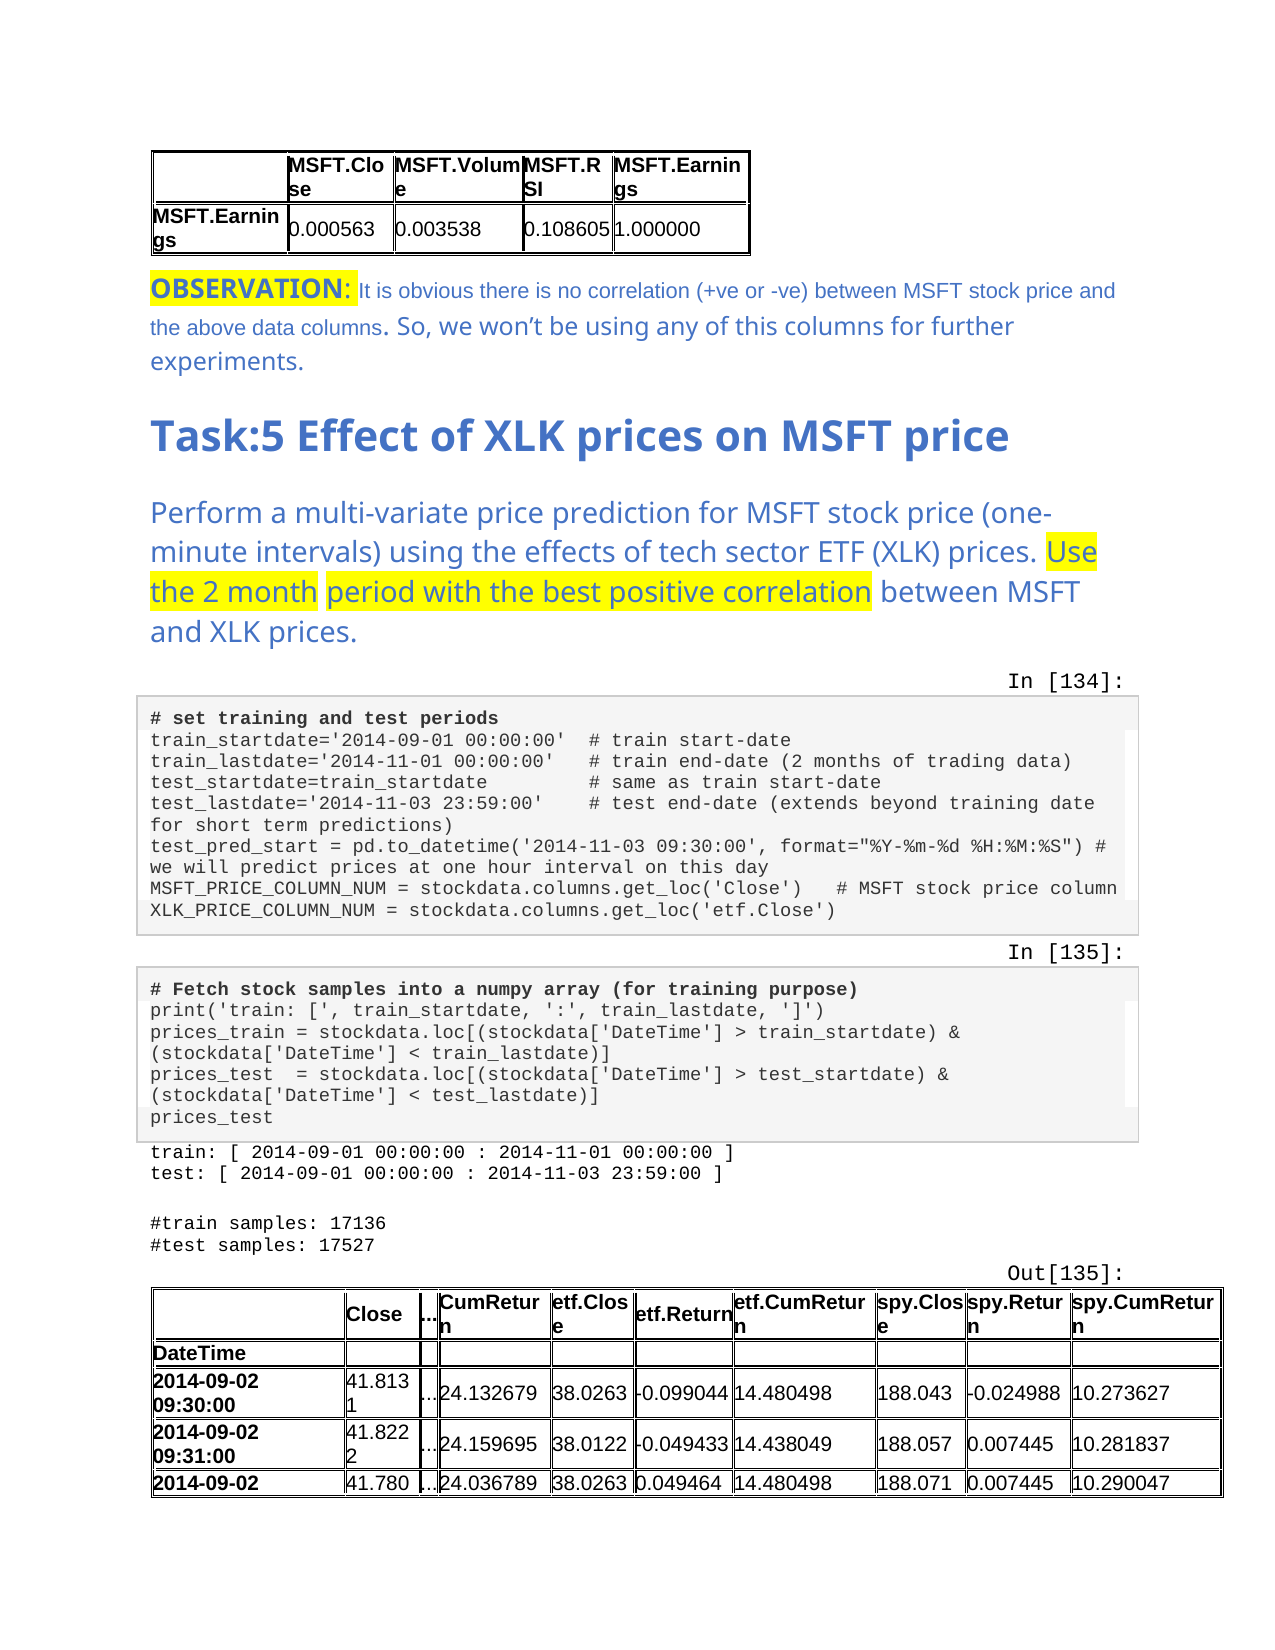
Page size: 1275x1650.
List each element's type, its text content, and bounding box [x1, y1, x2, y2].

table_cell [968, 1342, 1070, 1365]
table_cell DateTime [154, 1338, 344, 1365]
table_cell [735, 1342, 875, 1365]
text # Fetch stock samples into a numpy array (for training purpose) [138, 968, 1138, 1001]
table_cell 0.108605 [523, 205, 614, 252]
table_cell ... [420, 1468, 439, 1495]
table_cell ... [422, 1420, 437, 1468]
table_cell [422, 1342, 437, 1365]
table_header Close [346, 1288, 420, 1338]
table_cell 14.480498 [734, 1471, 877, 1495]
text train: [ 2014-09-01 00:00:00 : 2014-11-01 00:00:00 ] [150, 1143, 1125, 1164]
table_cell 0.003538 [395, 205, 523, 252]
table_cell [441, 1342, 550, 1365]
table_cell 24.036789 [439, 1471, 552, 1495]
text In [135]: [150, 936, 1125, 966]
table_cell [878, 1342, 965, 1365]
table_cell -0.099044 [637, 1369, 732, 1416]
table_cell 2014-09-02 09:30:00 [154, 1365, 344, 1416]
text test_startdate=train_startdate # same as train start-date [150, 773, 1125, 794]
table_cell 14.480498 [735, 1369, 875, 1416]
table_cell 2014-09-02 09:31:00 [154, 1416, 344, 1468]
table_cell 0.007445 [968, 1420, 1070, 1468]
table_cell 0.049464 [635, 1471, 733, 1495]
text print('train: [', train_startdate, ':', train_lastdate, ']') [150, 1001, 1125, 1022]
text # set training and test periods [138, 697, 1138, 730]
table_header MSFT.RSI [523, 153, 614, 201]
table_cell [347, 1342, 419, 1365]
text Out[135]: [150, 1257, 1125, 1287]
subtitle Task:5 Effect of XLK prices on MSFT price [150, 406, 1125, 464]
text prices_test = stockdata.loc[(stockdata['DateTime'] > test_startdate) & (stockdata['DateTime'] < test_lastdate)] [150, 1065, 1125, 1093]
table_header MSFT.Close [288, 153, 394, 201]
table_header ... [420, 1288, 439, 1338]
subtitle Perform a multi-variate price prediction for MSFT stock price (one-minute intervals) using the effects of tech sector ETF (XLK) prices. Use the 2 month period with the best positive correlation between MSFT and XLK prices. [150, 492, 1125, 651]
table_header [154, 152, 288, 201]
table_cell MSFT.Earnings [154, 201, 288, 252]
table_cell 41.8131 [347, 1369, 419, 1416]
text In [134]: [150, 665, 1125, 695]
table_cell [553, 1342, 633, 1365]
table_cell 10.281837 [1073, 1416, 1221, 1468]
text #test samples: 17527 [150, 1235, 1125, 1257]
table_header etf.Return [635, 1290, 733, 1338]
text test_lastdate='2014-11-03 23:59:00' # test end-date (extends beyond training date for short term predictions) [150, 794, 1125, 837]
table_cell 38.0122 [553, 1420, 633, 1468]
text prices_train = stockdata.loc[(stockdata['DateTime'] > train_startdate) & (stockdata['DateTime'] < train_lastdate)] [150, 1022, 1125, 1065]
table_cell 188.043 [878, 1369, 965, 1416]
table_cell 41.7808 [346, 1471, 420, 1495]
table_cell [637, 1342, 732, 1365]
text test: [ 2014-09-01 00:00:00 : 2014-11-03 23:59:00 ] [150, 1164, 1125, 1185]
table_header [154, 1290, 346, 1338]
table_header MSFT.Volume [395, 153, 523, 201]
text train_lastdate='2014-11-01 00:00:00' # train end-date (2 months of trading data) [150, 752, 1125, 773]
subtitle OBSERVATION: It is obvious there is no correlation (+ve or -ve) between MSFT stock price and the above data columns. So, we won’t be using any of this columns for further experiments. [150, 269, 1125, 377]
table_cell 24.159695 [441, 1420, 550, 1468]
table_cell 188.057 [878, 1420, 965, 1468]
text XLK_PRICE_COLUMN_NUM = stockdata.columns.get_loc('etf.Close') [138, 886, 1138, 934]
table_cell 38.0263 [552, 1468, 635, 1495]
table_cell 1.000000 [614, 201, 749, 252]
table_cell 24.132679 [441, 1369, 550, 1416]
table_header spy.Return [967, 1290, 1072, 1338]
text prices_test [138, 1093, 1138, 1141]
table_header spy.CumReturn [1072, 1290, 1220, 1338]
table_cell 2014-09-02 09:32:00 [152, 1468, 346, 1495]
text train_startdate='2014-09-01 00:00:00' # train start-date [150, 730, 1125, 752]
table_cell 0.007445 [967, 1471, 1072, 1495]
table_cell -0.024988 [968, 1369, 1070, 1416]
table_header etf.Close [552, 1288, 635, 1338]
table_header spy.Close [877, 1290, 967, 1338]
table_cell 38.0263 [553, 1369, 633, 1416]
table_cell 0.000563 [288, 205, 394, 252]
table_cell ... [422, 1369, 437, 1416]
table_cell -0.049433 [637, 1420, 732, 1468]
table_cell 14.438049 [735, 1420, 875, 1468]
table_cell 10.273627 [1073, 1365, 1221, 1416]
table_cell [1073, 1338, 1221, 1365]
text #train samples: 17136 [150, 1214, 1125, 1235]
table_cell 41.8222 [347, 1420, 419, 1468]
table_header CumReturn [439, 1290, 552, 1338]
table_cell 188.071 [877, 1471, 967, 1495]
table_cell 10.290047 [1072, 1468, 1222, 1495]
table_header etf.CumReturn [734, 1290, 877, 1338]
table_header MSFT.Earnings [614, 153, 748, 201]
text test_pred_start = pd.to_datetime('2014-11-03 09:30:00', format="%Y-%m-%d %H:%M:%S") # we will predict prices at one hour interval on this day [150, 837, 1125, 879]
